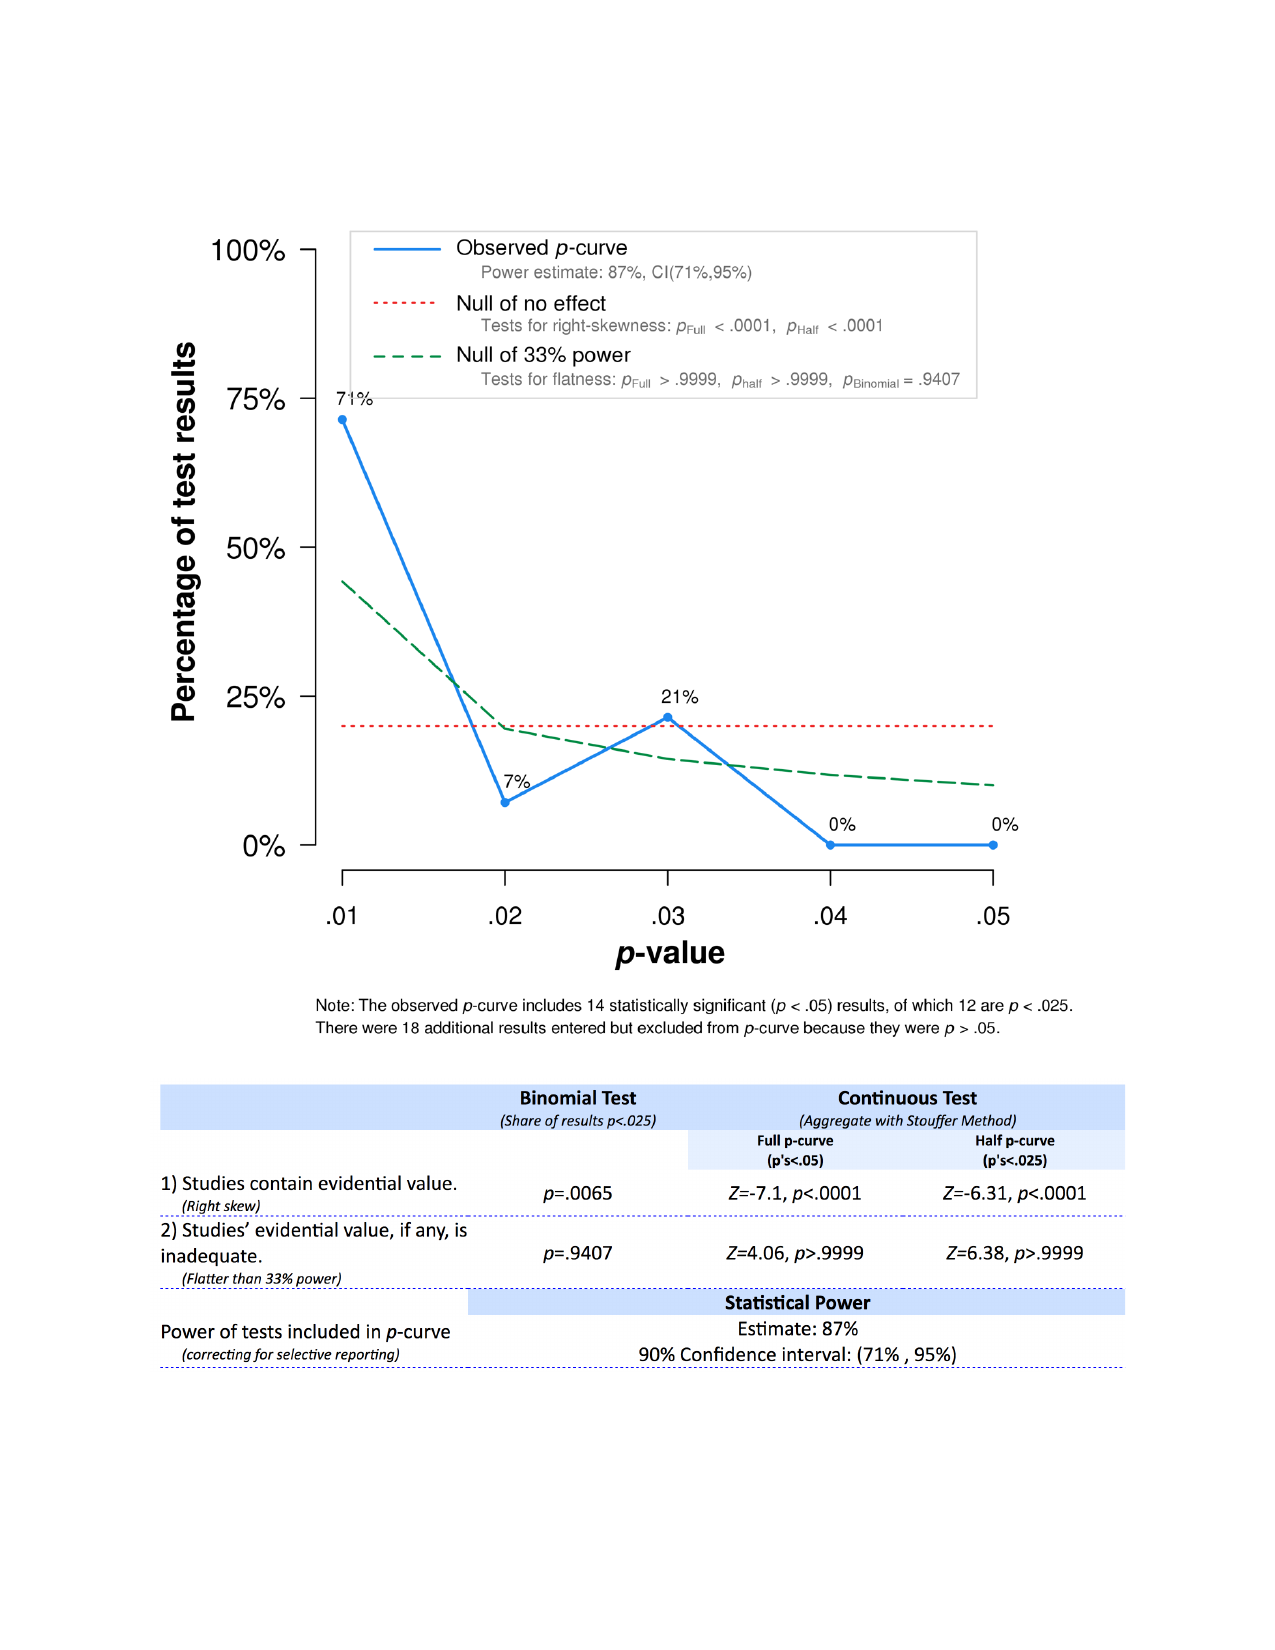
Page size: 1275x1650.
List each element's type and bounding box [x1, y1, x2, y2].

picture [150, 150, 1125, 1050]
picture [150, 1078, 1125, 1372]
